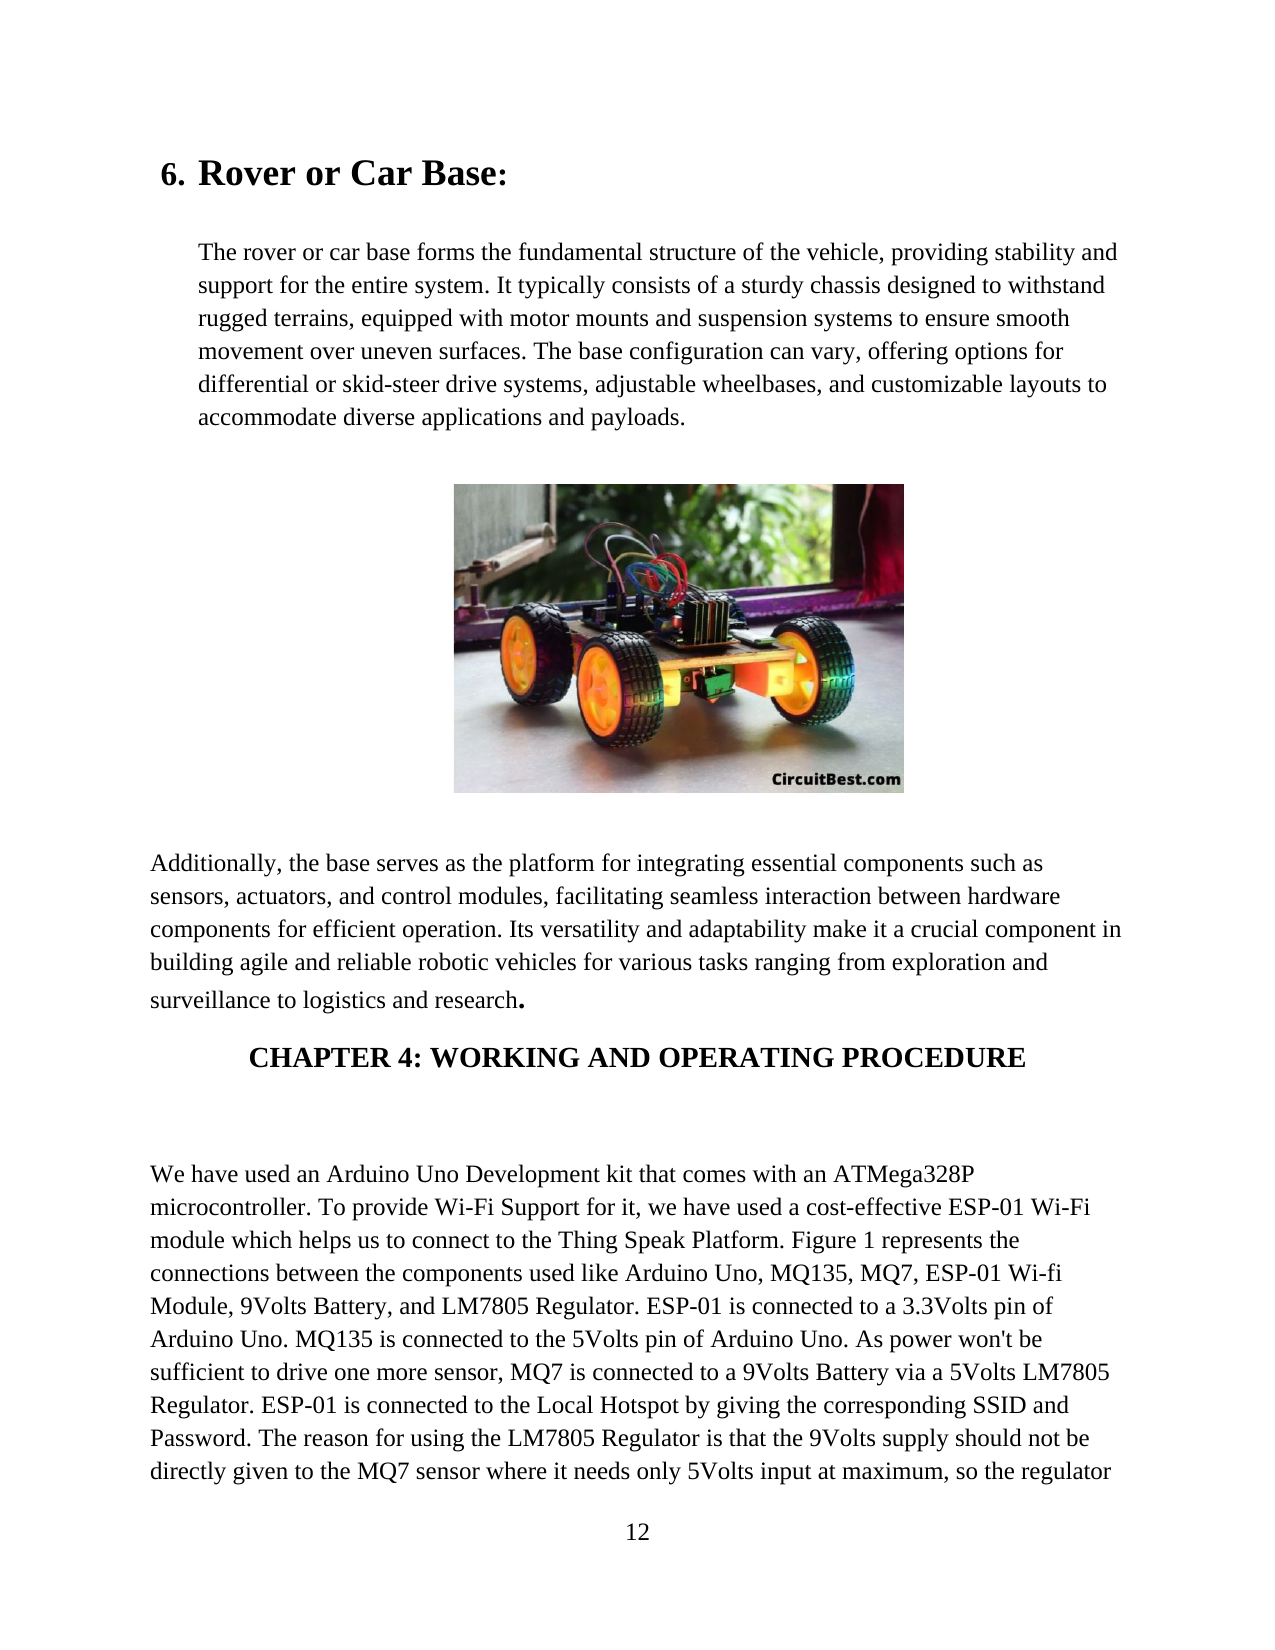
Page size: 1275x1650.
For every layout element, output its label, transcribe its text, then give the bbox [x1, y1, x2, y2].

subtitle The rover or car base forms the fundamental structure of the vehicle, providing stability and support for the entire system. It typically consists of a sturdy chassis designed to withstand rugged terrains, equipped with motor mounts and suspension systems to ensure smooth movement over uneven surfaces. The base configuration can vary, offering options for differential or skid-steer drive systems, adjustable wheelbases, and customizable layouts to accommodate diverse applications and payloads. [198, 237, 1125, 431]
picture [453, 484, 904, 793]
text Additionally, the base serves as the platform for integrating essential components such as sensors, actuators, and control modules, facilitating seamless interaction between hardware components for efficient operation. Its versatility and adaptability make it a crucial component in building agile and reliable robotic vehicles for various tasks ranging from exploration and surveillance to logistics and research. [150, 848, 1125, 1014]
subtitle Rover or Car Base: [160, 150, 1125, 193]
text CHAPTER 4: WORKING AND OPERATING PROCEDURE [150, 1040, 1125, 1074]
